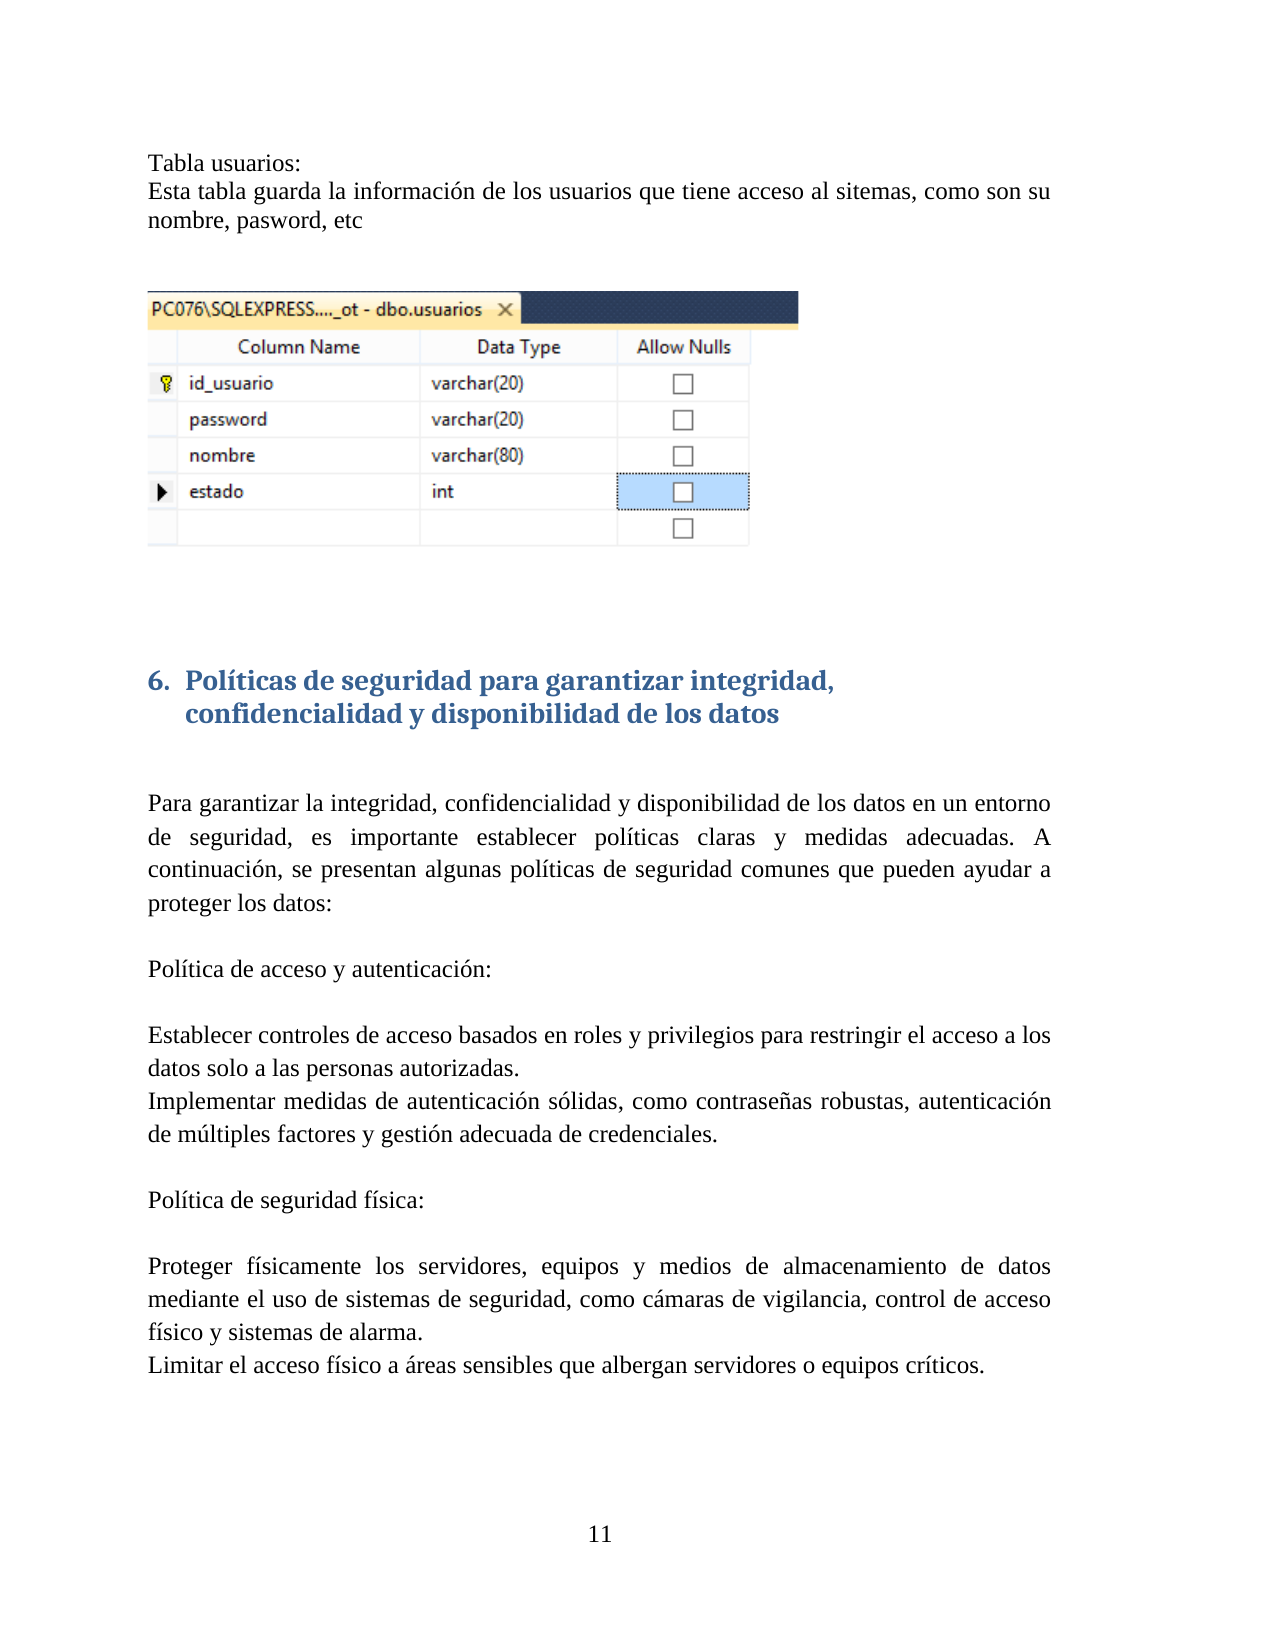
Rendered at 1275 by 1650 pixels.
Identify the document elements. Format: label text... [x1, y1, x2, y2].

text Política de acceso y autenticación: [148, 954, 1052, 982]
text Proteger físicamente los servidores, equipos y medios de almacenamiento de datos mediante el uso de sistemas de seguridad, como cámaras de vigilancia, control de acceso físico y sistemas de alarma. [148, 1251, 1052, 1346]
text Implementar medidas de autenticación sólidas, como contraseñas robustas, autenticación de múltiples factores y gestión adecuada de credenciales. [148, 1086, 1052, 1147]
text Para garantizar la integridad, confidencialidad y disponibilidad de los datos en un entorno de seguridad, es importante establecer políticas claras y medidas adecuadas. A continuación, se presentan algunas políticas de seguridad comunes que pueden ayudar a proteger los datos: [148, 788, 1052, 916]
text Establecer controles de acceso basados en roles y privilegios para restringir el acceso a los datos solo a las personas autorizadas. [148, 1020, 1052, 1081]
picture [147, 291, 833, 586]
text Esta tabla guarda la información de los usuarios que tiene acceso al sitemas, como son su nombre, pasword, etc [148, 176, 1052, 234]
text Tabla usuarios: [148, 148, 1052, 176]
text Política de seguridad física: [148, 1185, 1052, 1213]
subtitle Políticas de seguridad para garantizar integridad, confidencialidad y disponibilidad de los datos [148, 664, 1052, 731]
text Limitar el acceso físico a áreas sensibles que albergan servidores o equipos críticos. [148, 1350, 1052, 1379]
